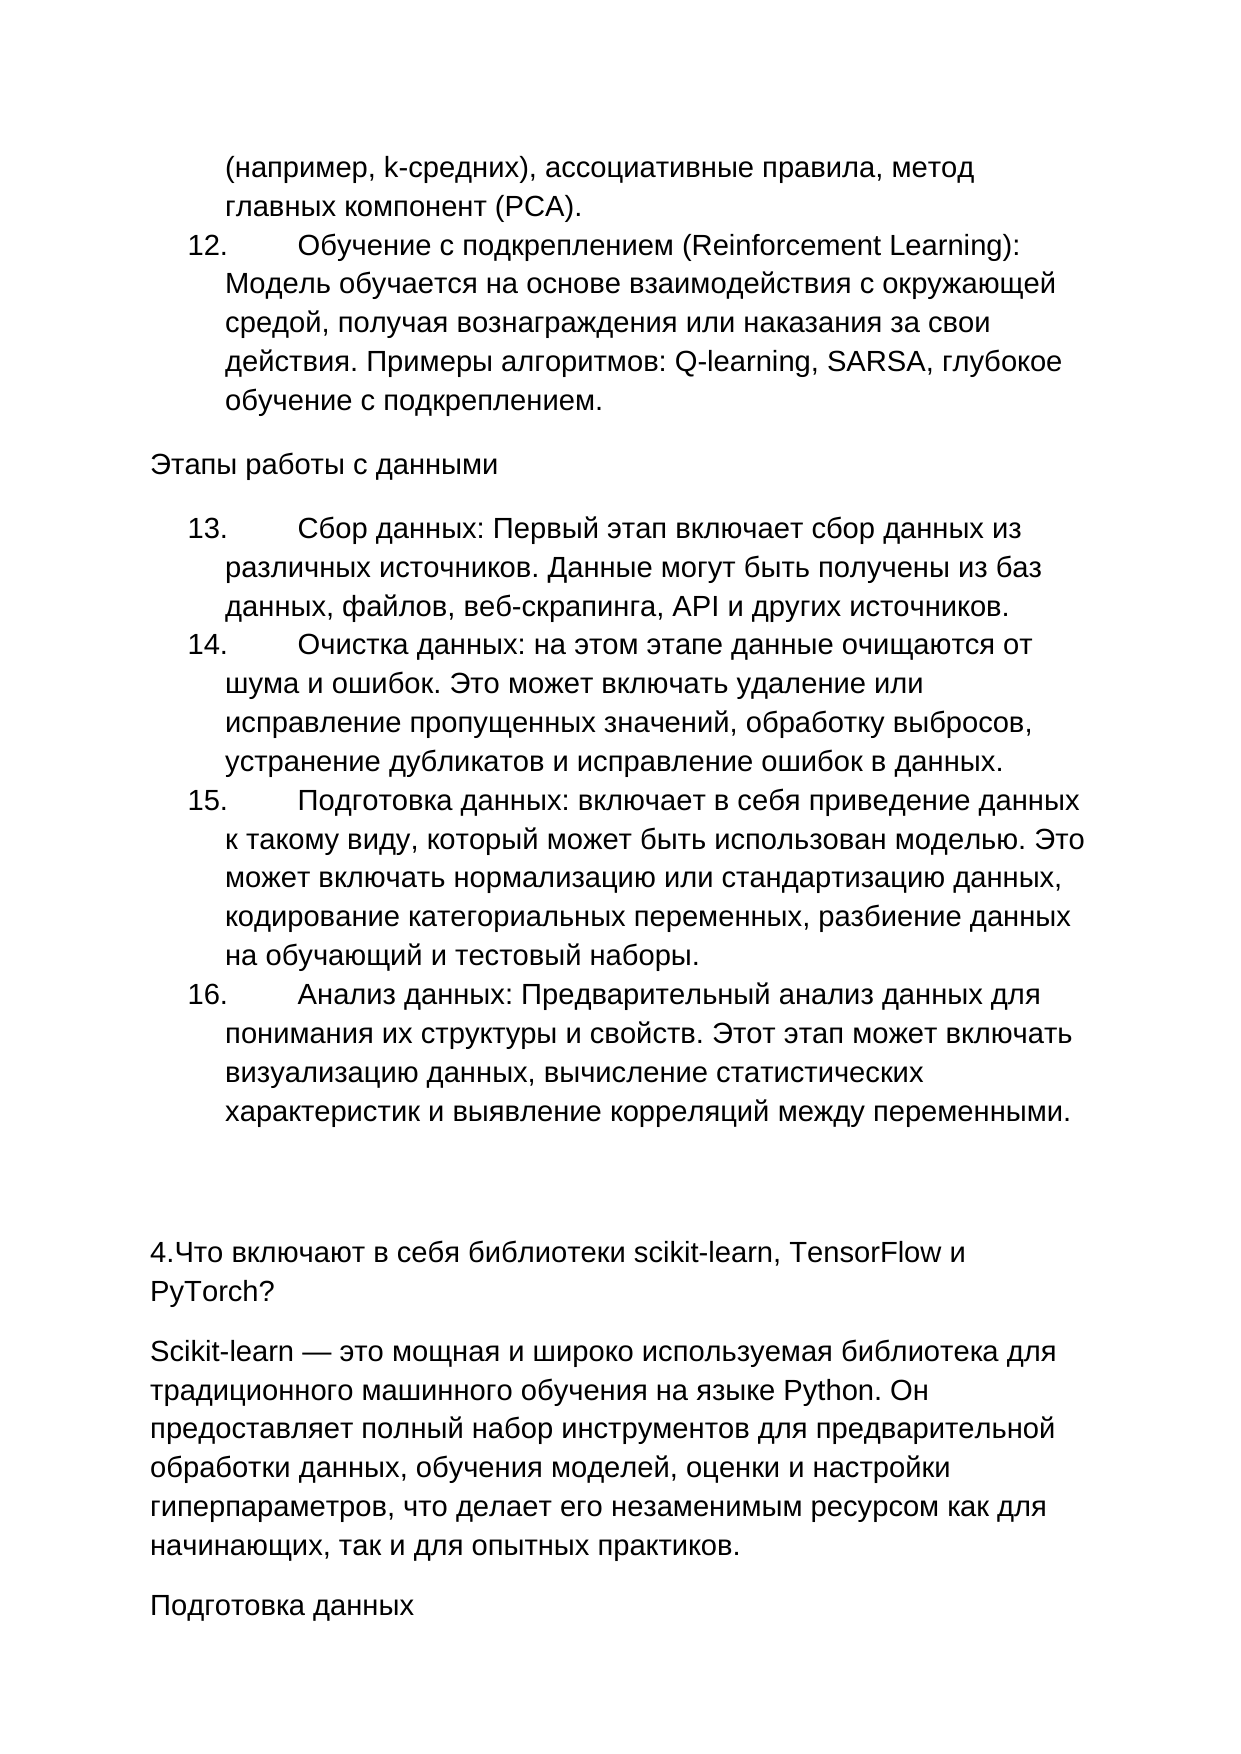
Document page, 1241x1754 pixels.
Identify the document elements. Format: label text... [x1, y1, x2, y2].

list Анализ данных: Предварительный анализ данных для понимания их структуры и свойств. Этот этап может включать визуализацию данных, вычисление статистических характеристик и выявление корреляций между переменными. [187, 977, 1090, 1127]
text Подготовка данных [150, 1588, 1090, 1621]
list Обучение с подкреплением (Reinforcement Learning): Модель обучается на основе взаимодействия с окружающей средой, получая вознаграждения или наказания за свои действия. Примеры алгоритмов: Q-learning, SARSA, глубокое обучение с подкреплением. [187, 228, 1090, 417]
list Очистка данных: на этом этапе данные очищаются от шума и ошибок. Это может включать удаление или исправление пропущенных значений, обработку выбросов, устранение дубликатов и исправление ошибок в данных. [187, 627, 1090, 777]
list Сбор данных: Первый этап включает сбор данных из различных источников. Данные могут быть получены из баз данных, файлов, веб-скрапинга, API и других источников. [187, 511, 1090, 622]
text 4.Что включают в себя библиотеки scikit-learn, TensorFlow и PyTorch? [150, 1235, 1090, 1308]
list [187, 150, 1090, 222]
text Этапы работы с данными [150, 447, 1090, 481]
list Подготовка данных: включает в себя приведение данных к такому виду, который может быть использован моделью. Это может включать нормализацию или стандартизацию данных, кодирование категориальных переменных, разбиение данных на обучающий и тестовый наборы. [187, 783, 1090, 972]
text Scikit-learn — это мощная и широко используемая библиотека для традиционного машинного обучения на языке Python. Он предоставляет полный набор инструментов для предварительной обработки данных, обучения моделей, оценки и настройки гиперпараметров, что делает его незаменимым ресурсом как для начинающих, так и для опытных практиков. [150, 1334, 1090, 1562]
